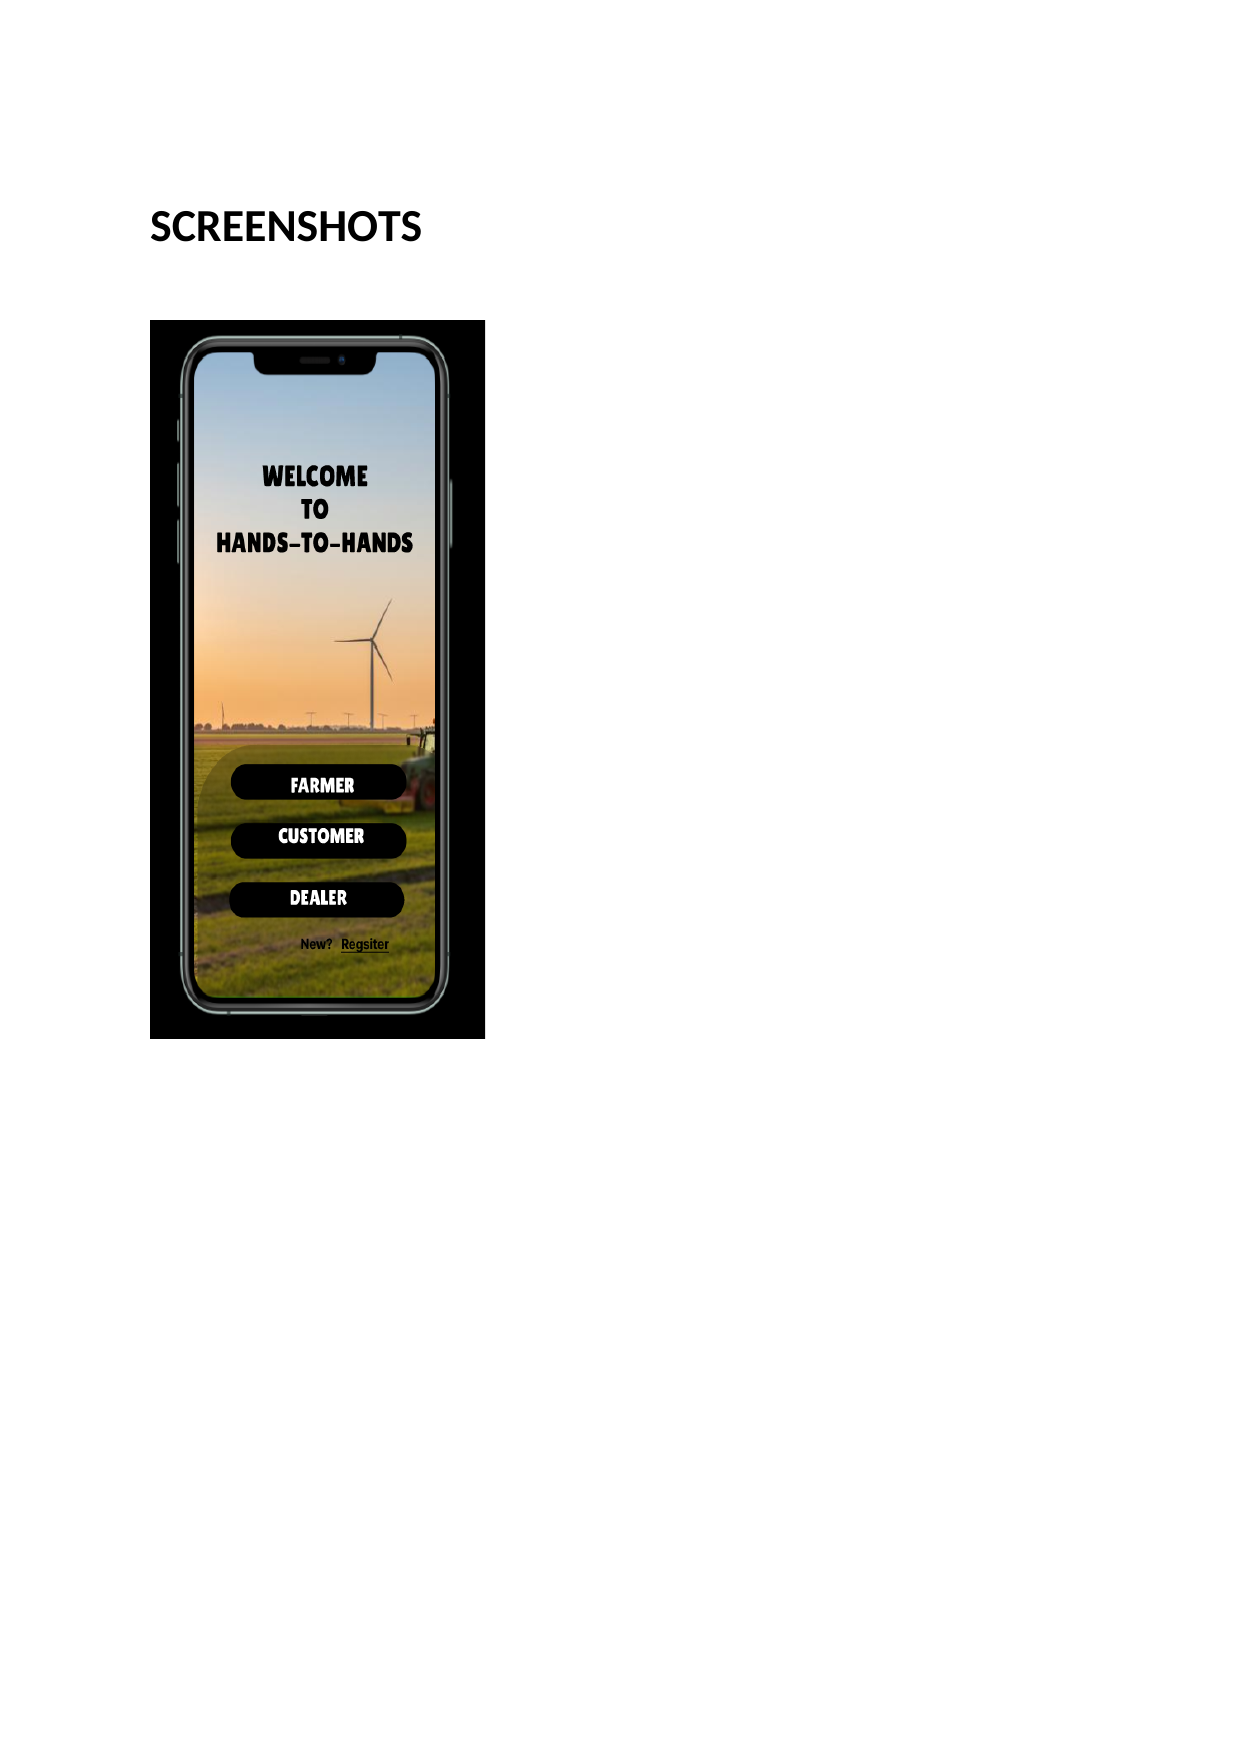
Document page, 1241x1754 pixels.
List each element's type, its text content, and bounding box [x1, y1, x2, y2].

text SCREENSHOTS [150, 197, 1090, 253]
picture [150, 320, 486, 1039]
